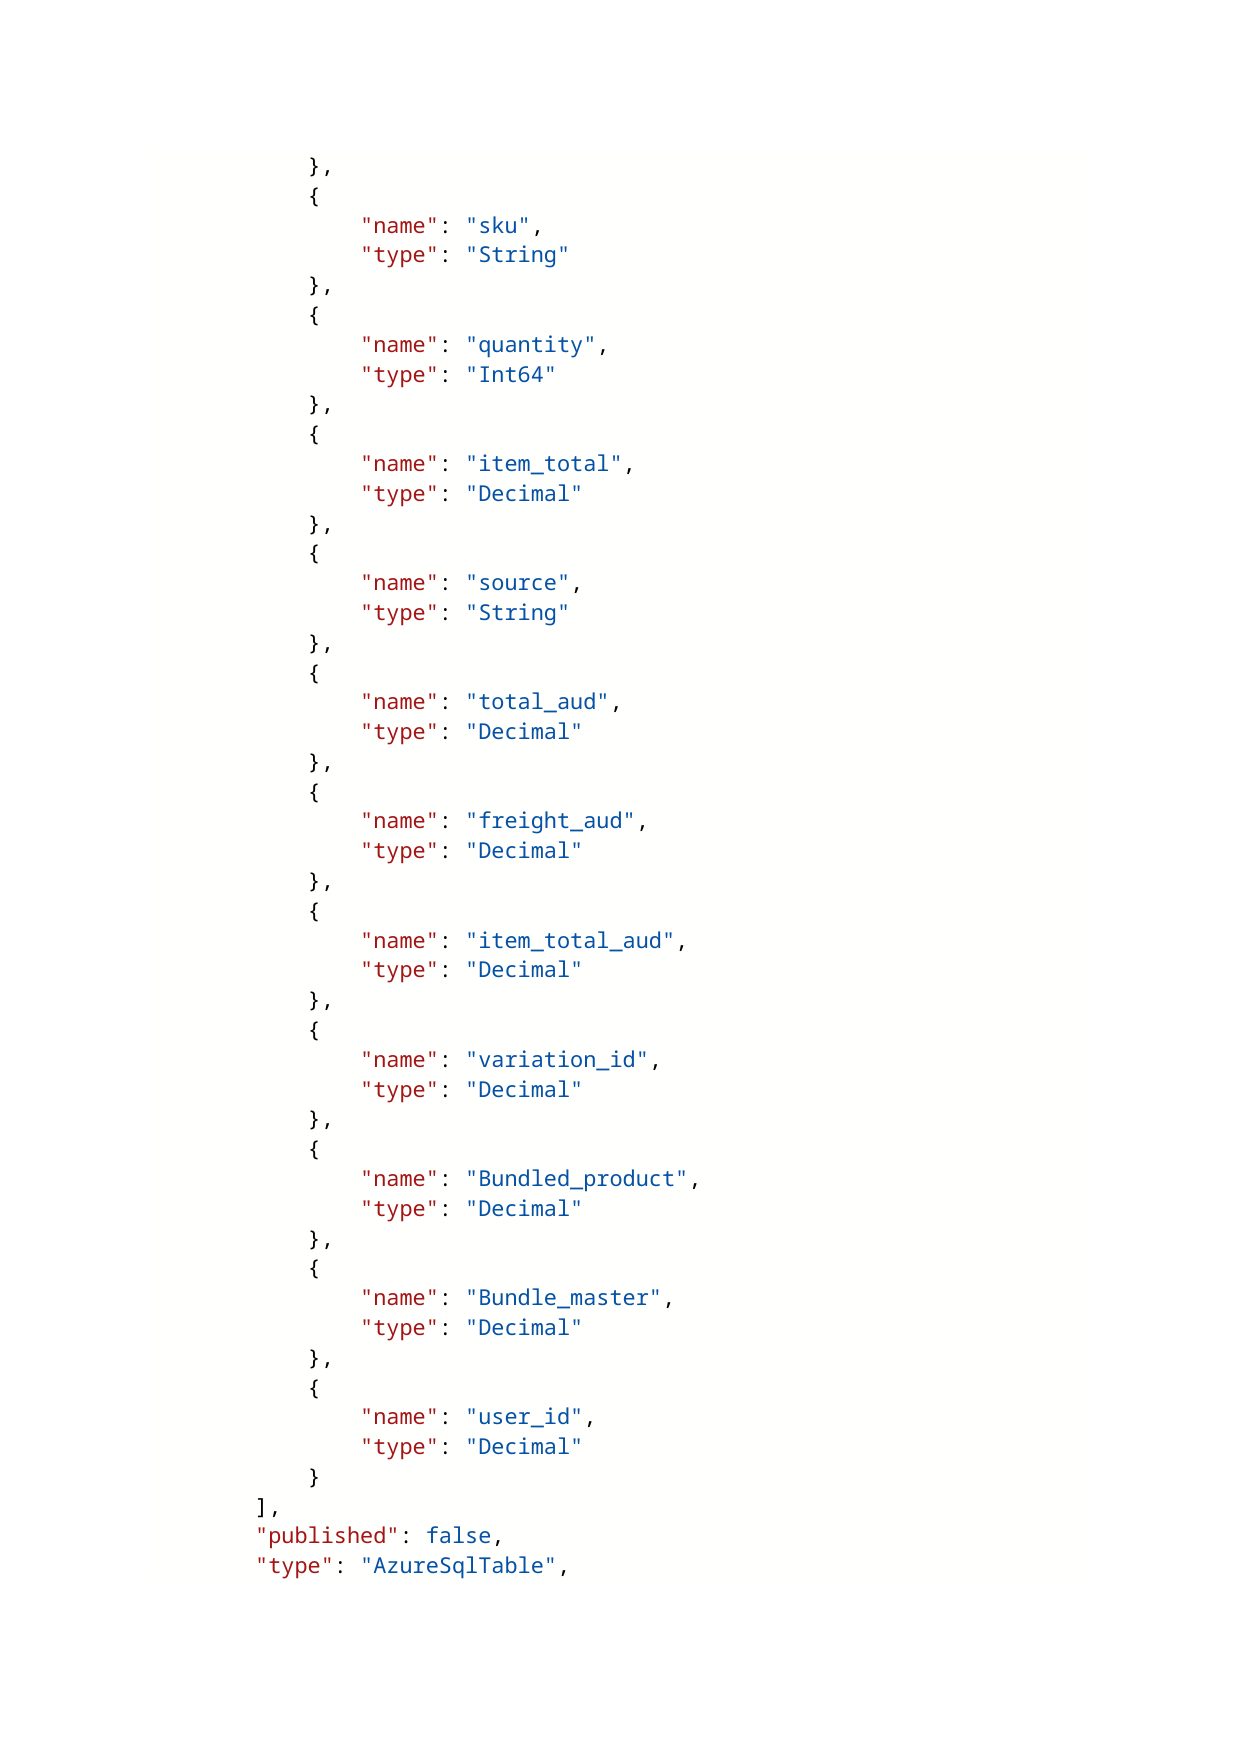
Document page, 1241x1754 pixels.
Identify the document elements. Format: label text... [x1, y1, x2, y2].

text { [150, 656, 1090, 686]
text "name": "freight_aud", [150, 805, 1090, 835]
text { [150, 895, 1090, 924]
text "name": "item_total_aud", [150, 924, 1090, 954]
text } [150, 1461, 1090, 1491]
text ], [150, 1491, 1090, 1520]
text { [150, 537, 1090, 567]
text }, [150, 984, 1090, 1014]
text "type": "Decimal" [150, 1193, 1090, 1222]
text "type": "String" [150, 239, 1090, 269]
text "published": false, [150, 1520, 1090, 1550]
text "type": "Decimal" [150, 835, 1090, 865]
text "name": "user_id", [150, 1401, 1090, 1431]
text }, [150, 269, 1090, 299]
text "name": "sku", [150, 209, 1090, 239]
text { [150, 1371, 1090, 1401]
text "name": "quantity", [150, 329, 1090, 358]
text "type": "Int64" [150, 358, 1090, 388]
text }, [150, 1342, 1090, 1371]
text "type": "Decimal" [150, 954, 1090, 984]
text "type": "AzureSqlTable", [150, 1550, 1090, 1580]
text { [150, 299, 1090, 329]
text }, [150, 1103, 1090, 1133]
text }, [150, 150, 1090, 180]
text { [150, 418, 1090, 448]
text }, [150, 507, 1090, 537]
text "name": "variation_id", [150, 1044, 1090, 1073]
text { [150, 1014, 1090, 1044]
text "type": "String" [150, 597, 1090, 627]
text { [150, 1133, 1090, 1163]
text "name": "item_total", [150, 448, 1090, 478]
text }, [150, 1222, 1090, 1252]
text }, [150, 746, 1090, 776]
text "type": "Decimal" [150, 716, 1090, 746]
text "type": "Decimal" [150, 1312, 1090, 1342]
text }, [150, 865, 1090, 895]
text "name": "Bundled_product", [150, 1163, 1090, 1193]
text "type": "Decimal" [150, 1073, 1090, 1103]
text "type": "Decimal" [150, 1431, 1090, 1461]
text { [150, 776, 1090, 805]
text { [150, 1252, 1090, 1282]
text "type": "Decimal" [150, 478, 1090, 507]
text }, [150, 627, 1090, 656]
text "name": "source", [150, 567, 1090, 597]
text "name": "Bundle_master", [150, 1282, 1090, 1312]
text }, [150, 388, 1090, 418]
text { [150, 180, 1090, 209]
text "name": "total_aud", [150, 686, 1090, 716]
